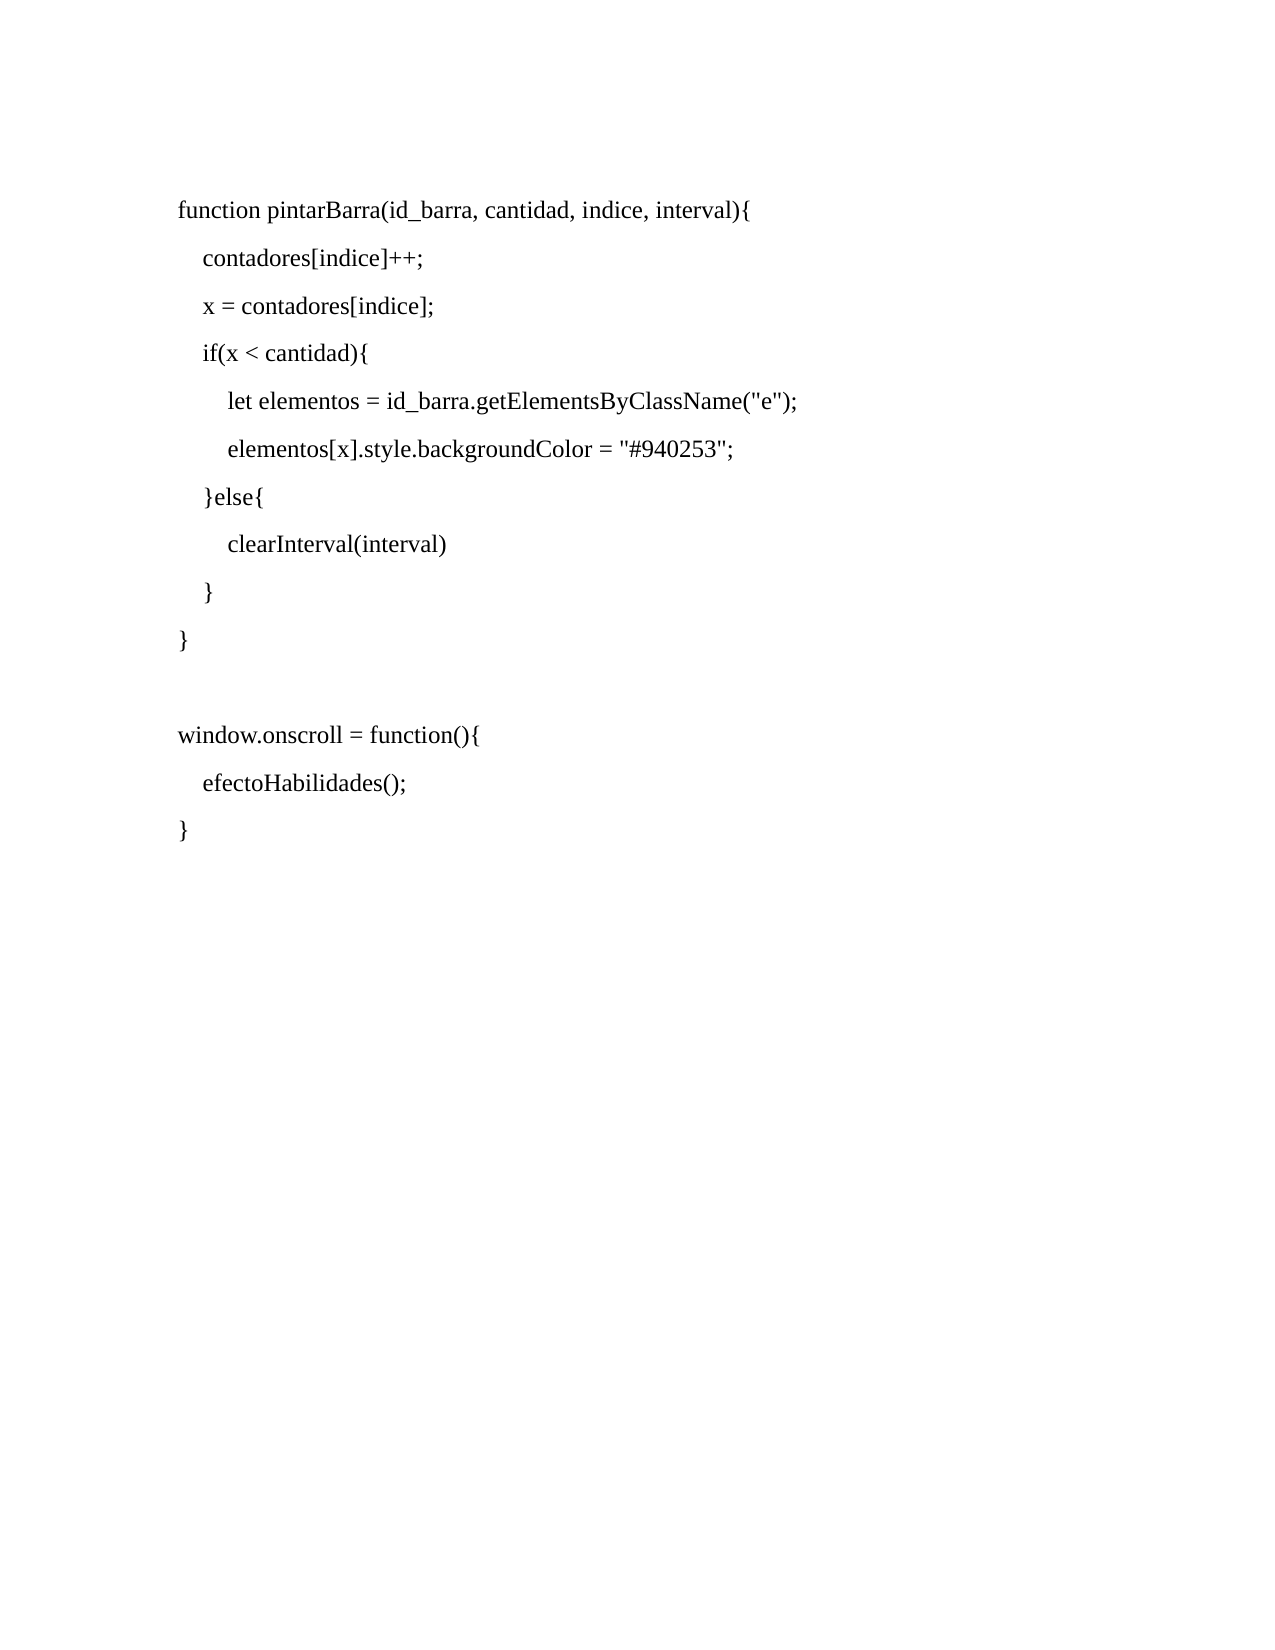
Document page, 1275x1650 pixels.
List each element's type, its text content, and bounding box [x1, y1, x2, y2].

text window.onscroll = function(){ [177, 720, 1098, 749]
text contadores[indice]++; [177, 243, 1098, 272]
text } [177, 816, 1098, 844]
text elementos[x].style.backgroundColor = "#940253"; [177, 434, 1098, 463]
text function pintarBarra(id_barra, cantidad, indice, interval){ [177, 195, 1098, 224]
text } [177, 577, 1098, 606]
text if(x < cantidad){ [177, 338, 1098, 367]
text }else{ [177, 482, 1098, 510]
text x = contadores[indice]; [177, 291, 1098, 319]
text let elementos = id_barra.getElementsByClassName("e"); [177, 386, 1098, 415]
text clearInterval(interval) [177, 529, 1098, 558]
text efectoHabilidades(); [177, 768, 1098, 797]
text } [177, 625, 1098, 653]
